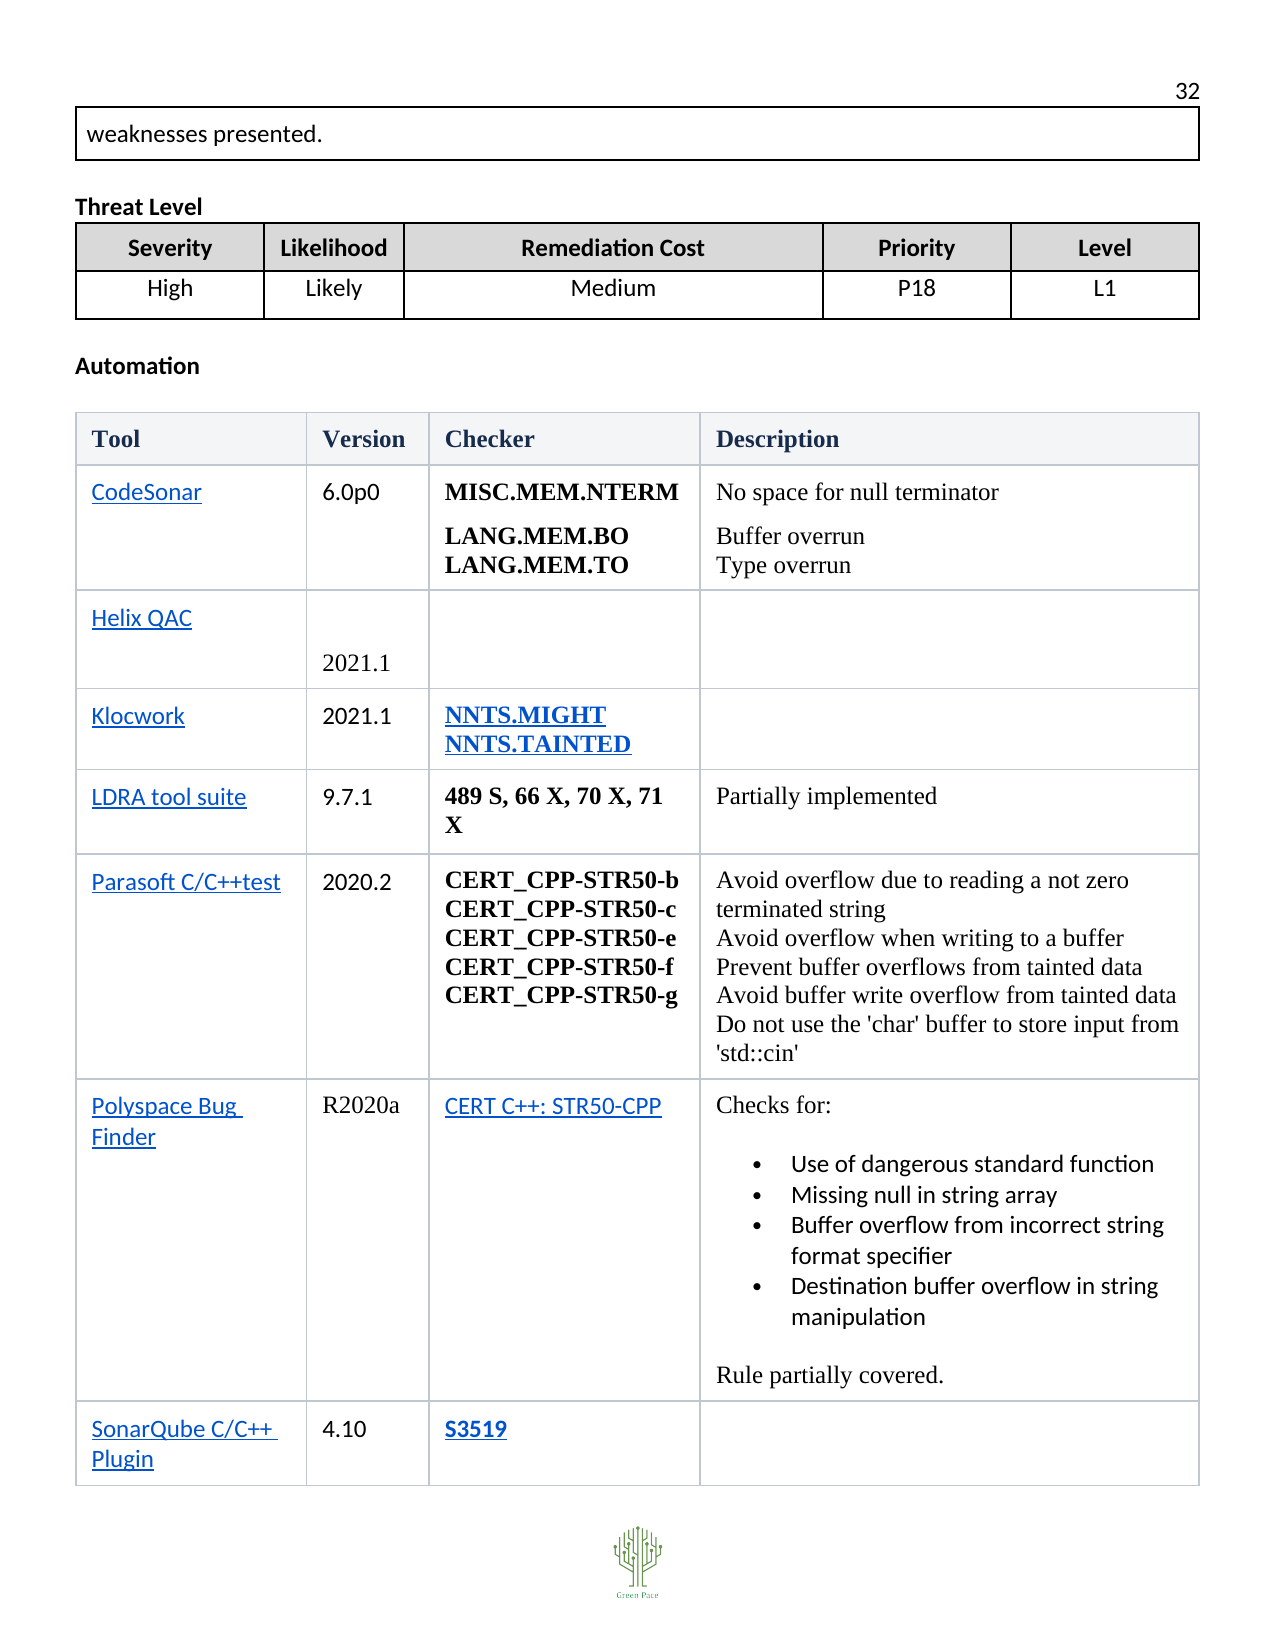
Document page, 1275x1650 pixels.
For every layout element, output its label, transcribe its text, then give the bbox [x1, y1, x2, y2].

table_cell High [77, 272, 263, 318]
table_header Severity [77, 224, 263, 270]
table_header Tool [77, 413, 306, 464]
table_header Likelihood [265, 224, 403, 270]
table_cell 9.7.1 [307, 770, 428, 853]
table_cell No space for null terminator Buffer overrun Type overrun [701, 466, 1198, 589]
table_cell CodeSonar [77, 466, 306, 589]
table_cell S3519 [430, 1402, 699, 1485]
table_cell Polyspace Bug Finder [77, 1080, 306, 1400]
table_cell 6.0p0 [307, 466, 428, 589]
table_cell L1 [1012, 272, 1198, 318]
table_cell [430, 591, 699, 688]
table_header Priority [824, 224, 1010, 270]
table_cell Klocwork [77, 689, 306, 769]
table_cell 2020.2 [307, 855, 428, 1078]
table_cell Medium [405, 272, 822, 318]
table_cell CERT C++: STR50-CPP [430, 1080, 699, 1400]
table_cell [701, 591, 1198, 688]
table_header Level [1012, 224, 1198, 270]
table_cell [701, 1402, 1198, 1485]
table_cell R2020a [307, 1080, 428, 1400]
table_cell Partially implemented [701, 770, 1198, 853]
text Threat Level [75, 192, 1200, 222]
table_cell Avoid overflow due to reading a not zero terminated string Avoid overflow when writing to a buffer Prevent buffer overflows from tainted data Avoid buffer write overflow from tainted data Do not use the 'char' buffer to store input from 'std::cin' [701, 855, 1198, 1078]
table_cell P18 [824, 272, 1010, 318]
table_cell [701, 689, 1198, 769]
table_header Description [701, 413, 1198, 464]
table_cell 2021.1 [307, 591, 428, 688]
picture [605, 1521, 670, 1606]
table_cell 2021.1 [307, 689, 428, 769]
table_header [77, 108, 1198, 159]
table_header Remediation Cost [405, 224, 822, 270]
table_cell LDRA tool suite [77, 770, 306, 853]
table_cell Checks for: Use of dangerous standard function Missing null in string array Buffer overflow from incorrect string format specifier Destination buffer overflow in string manipulation Rule partially covered. [701, 1080, 1198, 1400]
table_cell 4.10 [307, 1402, 428, 1485]
table_header Checker [430, 413, 699, 464]
table_cell CERT_CPP-STR50-b CERT_CPP-STR50-c CERT_CPP-STR50-e CERT_CPP-STR50-f CERT_CPP-STR50-g [430, 855, 699, 1078]
table_cell MISC.MEM.NTERM LANG.MEM.BO LANG.MEM.TO [430, 466, 699, 589]
table_cell Helix QAC [77, 591, 306, 688]
table_cell 489 S, 66 X, 70 X, 71 X [430, 770, 699, 853]
table_cell Parasoft C/C++test [77, 855, 306, 1078]
table_cell NNTS.MIGHT NNTS.TAINTED [430, 689, 699, 769]
table_header Version [307, 413, 428, 464]
table_cell Likely [265, 272, 403, 318]
table_cell SonarQube C/C++ Plugin [77, 1402, 306, 1485]
text Automation [75, 351, 1200, 381]
